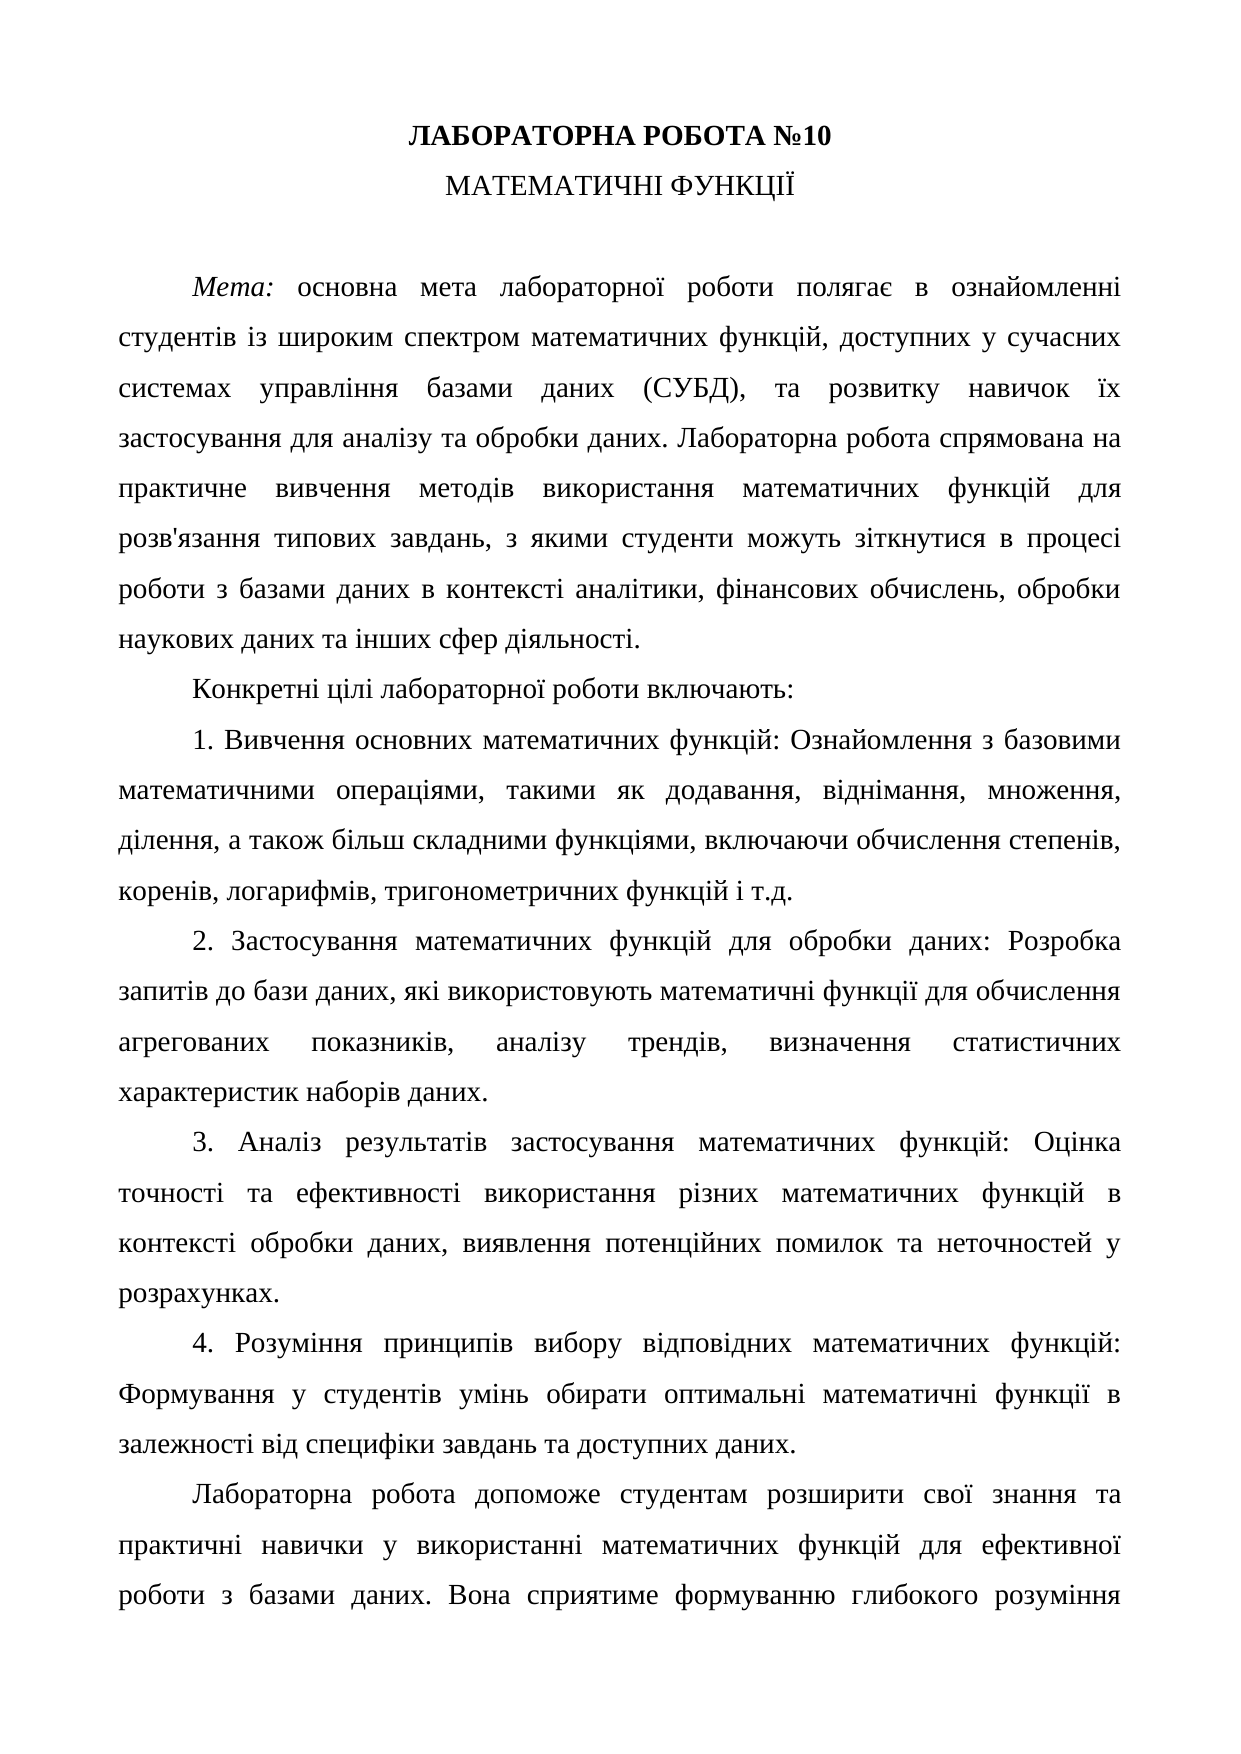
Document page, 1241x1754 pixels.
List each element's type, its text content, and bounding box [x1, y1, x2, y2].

text МАТЕМАТИЧНІ ФУНКЦІЇ [118, 168, 1122, 202]
text 4. Розуміння принципів вибору відповідних математичних функцій: Формування у студентів умінь обирати оптимальні математичні функції в залежності від специфіки завдань та доступних даних. [118, 1326, 1122, 1460]
text 1. Вивчення основних математичних функцій: Ознайомлення з базовими математичними операціями, такими як додавання, віднімання, множення, ділення, а також більш складними функціями, включаючи обчислення степенів, коренів, логарифмів, тригонометричних функцій і т.д. [118, 722, 1122, 906]
text 2. Застосування математичних функцій для обробки даних: Розробка запитів до бази даних, які використовують математичні функції для обчислення агрегованих показників, аналізу трендів, визначення статистичних характеристик наборів даних. [118, 923, 1122, 1108]
text Конкретні цілі лабораторної роботи включають: [118, 672, 1122, 705]
text 3. Аналіз результатів застосування математичних функцій: Оцінка точності та ефективності використання різних математичних функцій в контексті обробки даних, виявлення потенційних помилок та неточностей у розрахунках. [118, 1124, 1122, 1309]
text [118, 1477, 1122, 1611]
text ЛАБОРАТОРНА РОБОТА №10 [118, 118, 1122, 152]
text Мета: основна мета лабораторної роботи полягає в ознайомленні студентів із широким спектром математичних функцій, доступних у сучасних системах управління базами даних (СУБД), та розвитку навичок їх застосування для аналізу та обробки даних. Лабораторна робота спрямована на практичне вивчення методів використання математичних функцій для розв'язання типових завдань, з якими студенти можуть зіткнутися в процесі роботи з базами даних в контексті аналітики, фінансових обчислень, обробки наукових даних та інших сфер діяльності. [118, 269, 1122, 655]
